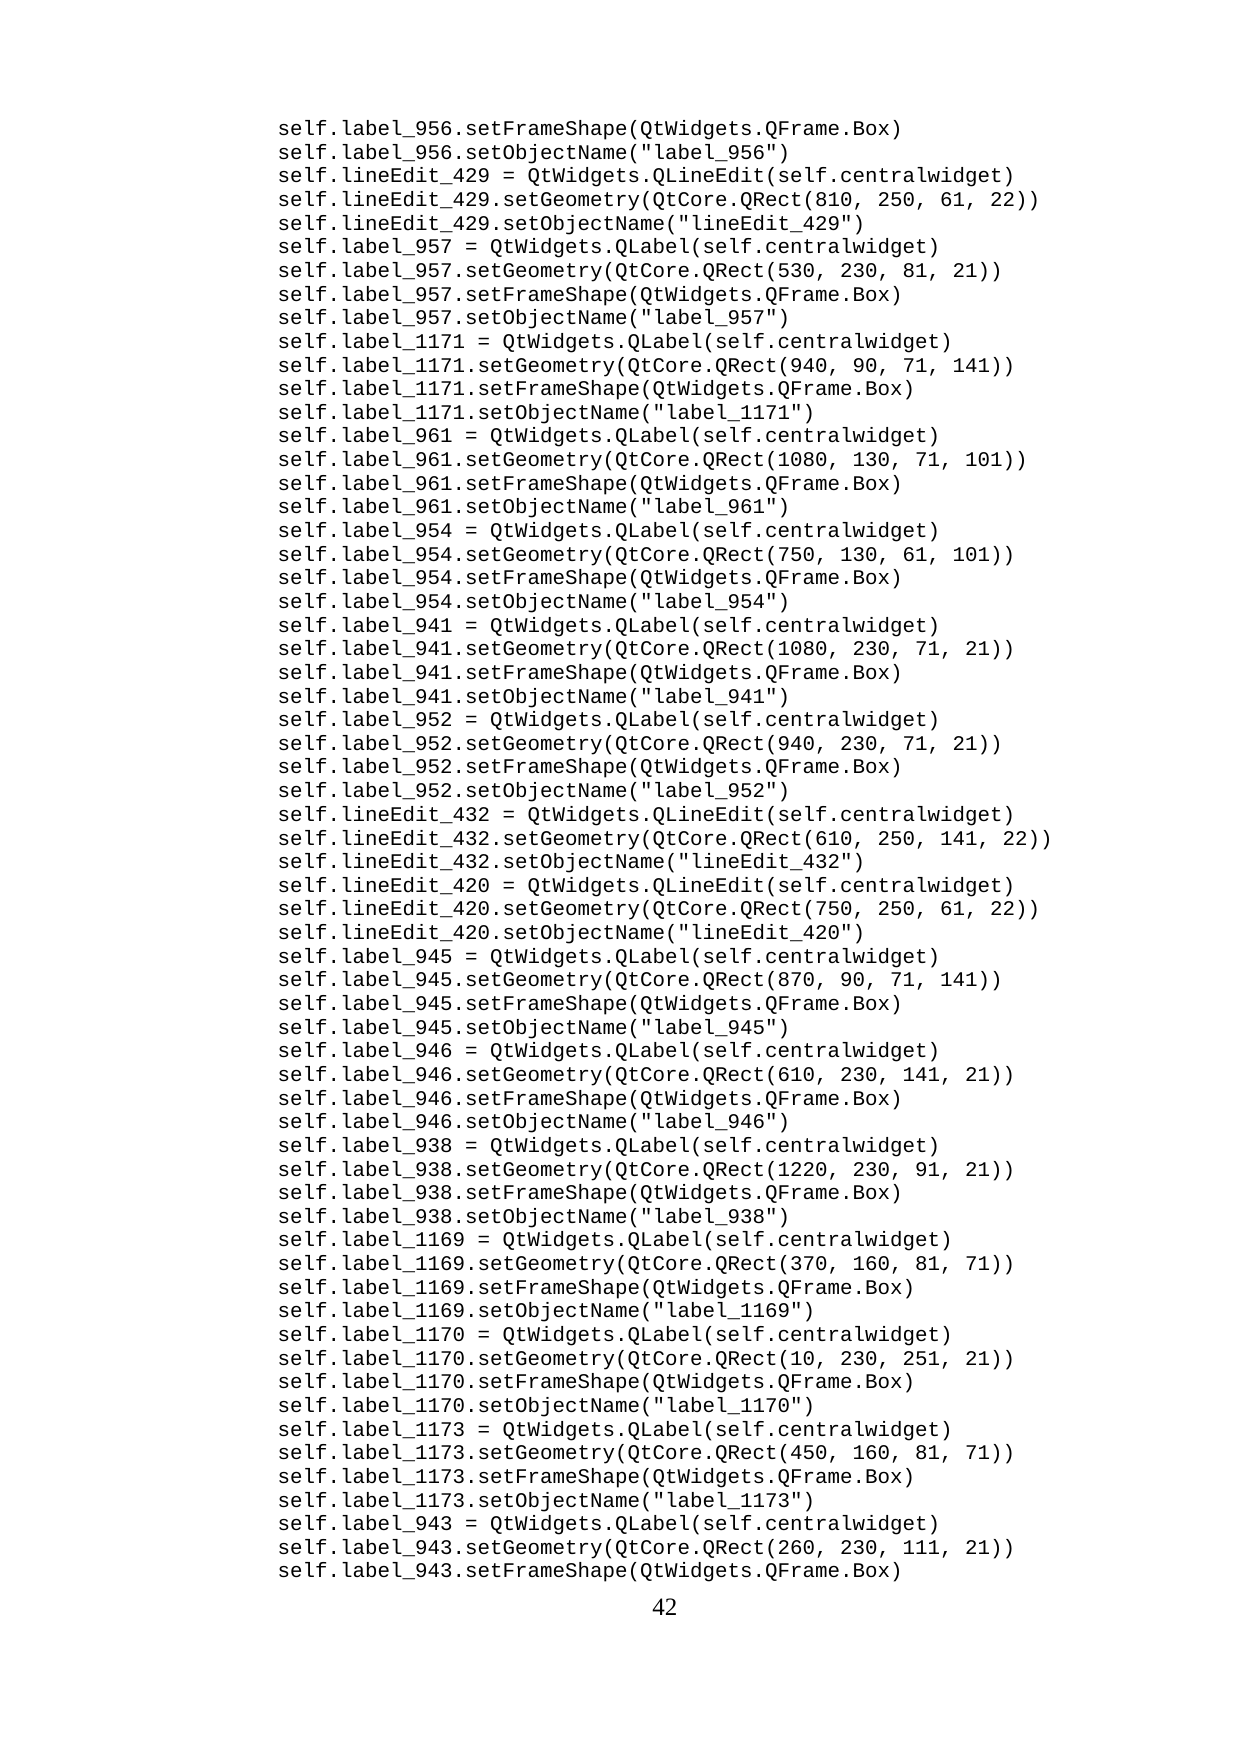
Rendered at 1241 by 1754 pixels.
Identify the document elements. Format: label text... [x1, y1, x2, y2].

text self.lineEdit_429 = QtWidgets.QLineEdit(self.centralwidget) [177, 165, 1152, 189]
text self.label_952 = QtWidgets.QLabel(self.centralwidget) [177, 709, 1152, 733]
text self.label_938.setGeometry(QtCore.QRect(1220, 230, 91, 21)) [177, 1158, 1152, 1182]
text self.label_952.setObjectName("label_952") [177, 780, 1152, 804]
text self.label_961.setGeometry(QtCore.QRect(1080, 130, 71, 101)) [177, 449, 1152, 473]
text self.lineEdit_429.setObjectName("lineEdit_429") [177, 213, 1152, 236]
text self.label_1173.setFrameShape(QtWidgets.QFrame.Box) [177, 1466, 1152, 1489]
text self.lineEdit_420.setObjectName("lineEdit_420") [177, 922, 1152, 946]
text self.label_943.setGeometry(QtCore.QRect(260, 230, 111, 21)) [177, 1537, 1152, 1561]
text self.label_941.setObjectName("label_941") [177, 686, 1152, 709]
text self.label_957.setFrameShape(QtWidgets.QFrame.Box) [177, 284, 1152, 307]
text self.label_1173.setObjectName("label_1173") [177, 1489, 1152, 1513]
text self.label_954.setFrameShape(QtWidgets.QFrame.Box) [177, 567, 1152, 591]
text self.label_954 = QtWidgets.QLabel(self.centralwidget) [177, 520, 1152, 544]
text self.label_957.setObjectName("label_957") [177, 307, 1152, 331]
text self.label_1173 = QtWidgets.QLabel(self.centralwidget) [177, 1419, 1152, 1442]
text self.label_946.setGeometry(QtCore.QRect(610, 230, 141, 21)) [177, 1064, 1152, 1088]
text self.label_1173.setGeometry(QtCore.QRect(450, 160, 81, 71)) [177, 1442, 1152, 1466]
text self.label_943.setFrameShape(QtWidgets.QFrame.Box) [177, 1561, 1152, 1584]
text self.label_961.setFrameShape(QtWidgets.QFrame.Box) [177, 473, 1152, 496]
text self.label_957.setGeometry(QtCore.QRect(530, 230, 81, 21)) [177, 260, 1152, 284]
text self.lineEdit_420.setGeometry(QtCore.QRect(750, 250, 61, 22)) [177, 898, 1152, 922]
text self.label_954.setObjectName("label_954") [177, 591, 1152, 615]
text self.label_1169.setGeometry(QtCore.QRect(370, 160, 81, 71)) [177, 1253, 1152, 1277]
text self.label_945.setObjectName("label_945") [177, 1017, 1152, 1040]
text self.label_1169 = QtWidgets.QLabel(self.centralwidget) [177, 1229, 1152, 1253]
text self.label_938 = QtWidgets.QLabel(self.centralwidget) [177, 1135, 1152, 1158]
text self.label_938.setFrameShape(QtWidgets.QFrame.Box) [177, 1182, 1152, 1206]
text self.label_938.setObjectName("label_938") [177, 1206, 1152, 1229]
text self.label_1170.setGeometry(QtCore.QRect(10, 230, 251, 21)) [177, 1348, 1152, 1371]
text self.label_1171.setFrameShape(QtWidgets.QFrame.Box) [177, 378, 1152, 402]
text self.label_956.setFrameShape(QtWidgets.QFrame.Box) [177, 118, 1152, 142]
text self.lineEdit_420 = QtWidgets.QLineEdit(self.centralwidget) [177, 875, 1152, 898]
text self.label_952.setGeometry(QtCore.QRect(940, 230, 71, 21)) [177, 733, 1152, 757]
text self.label_941.setGeometry(QtCore.QRect(1080, 230, 71, 21)) [177, 638, 1152, 662]
text self.lineEdit_432.setObjectName("lineEdit_432") [177, 851, 1152, 875]
text self.label_961.setObjectName("label_961") [177, 496, 1152, 520]
text self.label_1169.setObjectName("label_1169") [177, 1300, 1152, 1324]
text self.lineEdit_429.setGeometry(QtCore.QRect(810, 250, 61, 22)) [177, 189, 1152, 213]
text self.label_957 = QtWidgets.QLabel(self.centralwidget) [177, 236, 1152, 260]
text self.label_956.setObjectName("label_956") [177, 142, 1152, 165]
text self.label_943 = QtWidgets.QLabel(self.centralwidget) [177, 1513, 1152, 1537]
text self.label_954.setGeometry(QtCore.QRect(750, 130, 61, 101)) [177, 544, 1152, 567]
text self.label_941.setFrameShape(QtWidgets.QFrame.Box) [177, 662, 1152, 686]
text self.label_961 = QtWidgets.QLabel(self.centralwidget) [177, 426, 1152, 449]
text self.lineEdit_432.setGeometry(QtCore.QRect(610, 250, 141, 22)) [177, 827, 1152, 851]
text self.label_945 = QtWidgets.QLabel(self.centralwidget) [177, 946, 1152, 969]
text self.label_941 = QtWidgets.QLabel(self.centralwidget) [177, 615, 1152, 638]
text self.label_1171 = QtWidgets.QLabel(self.centralwidget) [177, 331, 1152, 354]
text self.lineEdit_432 = QtWidgets.QLineEdit(self.centralwidget) [177, 804, 1152, 827]
text self.label_1170.setFrameShape(QtWidgets.QFrame.Box) [177, 1371, 1152, 1395]
text self.label_946.setFrameShape(QtWidgets.QFrame.Box) [177, 1088, 1152, 1111]
text self.label_946.setObjectName("label_946") [177, 1111, 1152, 1135]
text self.label_1170.setObjectName("label_1170") [177, 1395, 1152, 1419]
text self.label_952.setFrameShape(QtWidgets.QFrame.Box) [177, 757, 1152, 780]
text self.label_1170 = QtWidgets.QLabel(self.centralwidget) [177, 1324, 1152, 1348]
text self.label_1171.setGeometry(QtCore.QRect(940, 90, 71, 141)) [177, 354, 1152, 378]
text self.label_946 = QtWidgets.QLabel(self.centralwidget) [177, 1040, 1152, 1064]
text self.label_945.setFrameShape(QtWidgets.QFrame.Box) [177, 993, 1152, 1017]
text self.label_1169.setFrameShape(QtWidgets.QFrame.Box) [177, 1277, 1152, 1300]
text self.label_1171.setObjectName("label_1171") [177, 402, 1152, 426]
text self.label_945.setGeometry(QtCore.QRect(870, 90, 71, 141)) [177, 969, 1152, 993]
